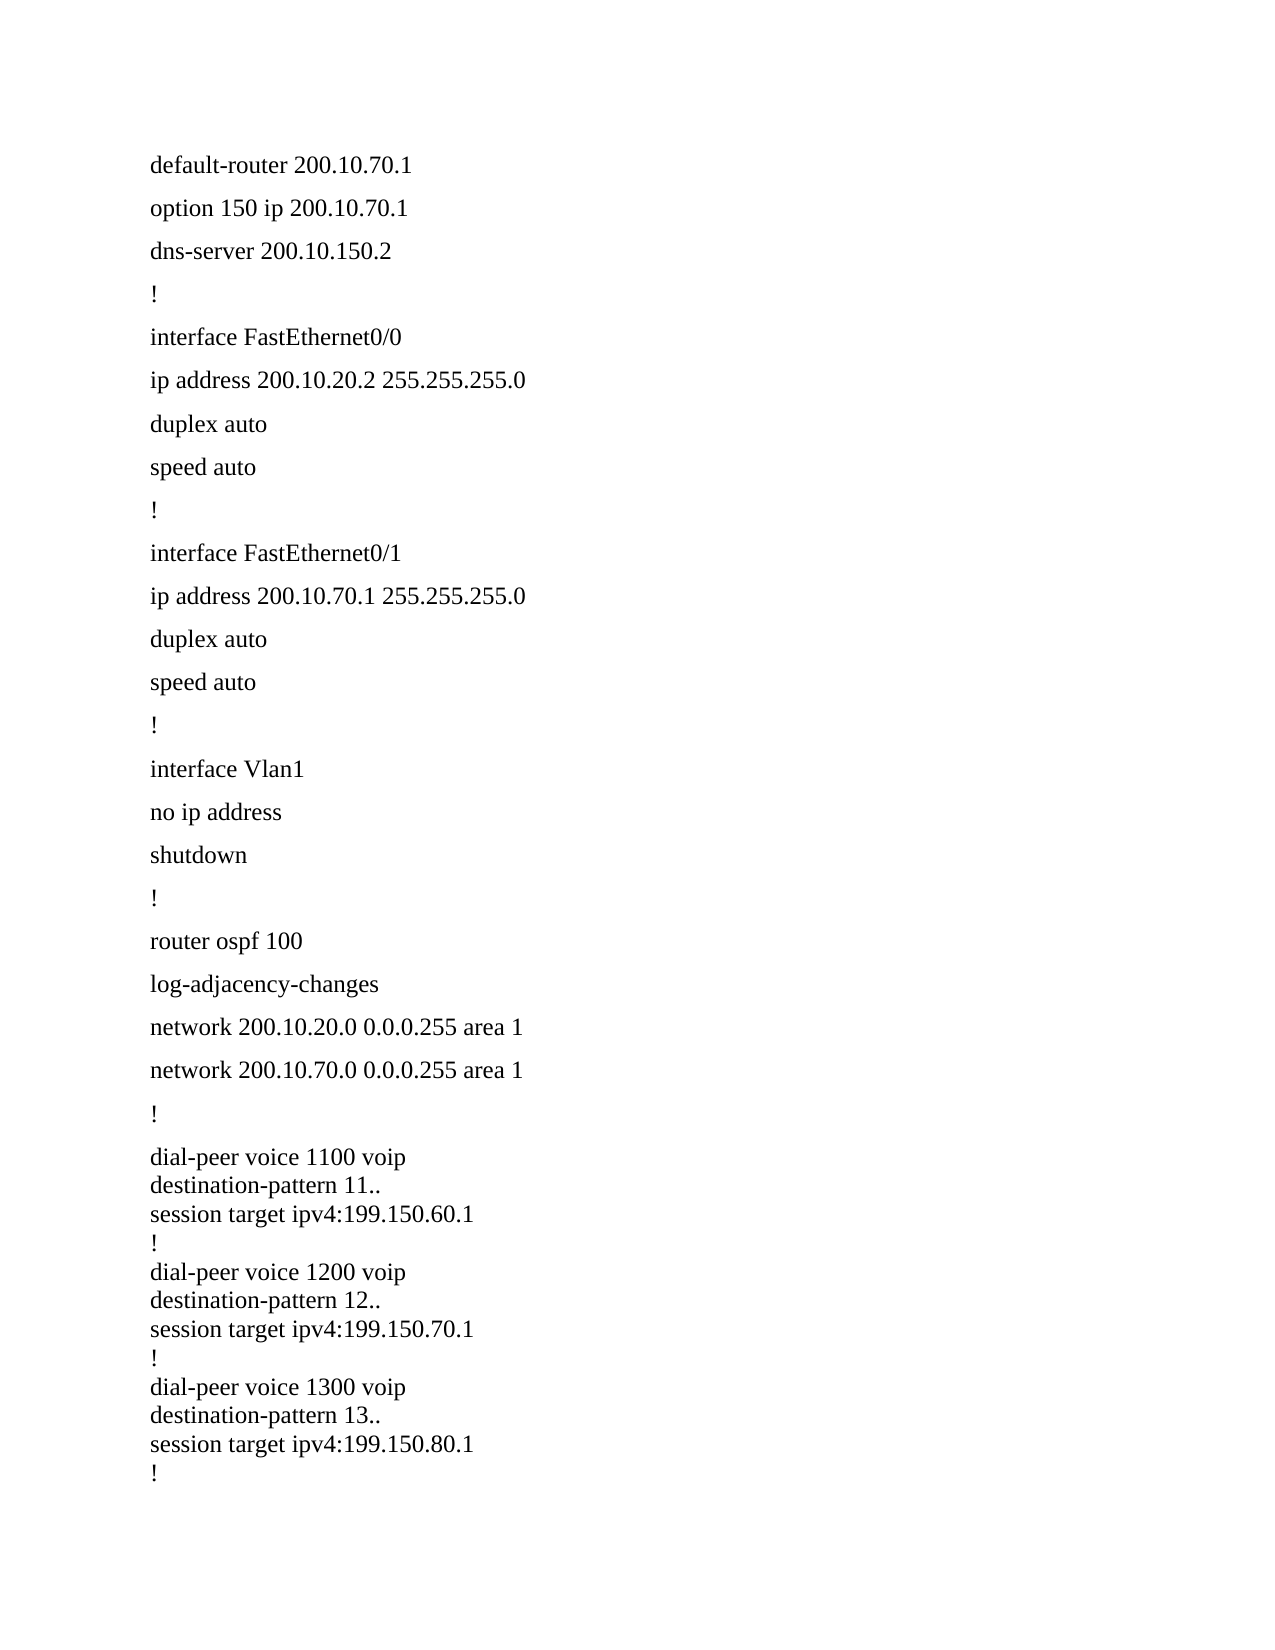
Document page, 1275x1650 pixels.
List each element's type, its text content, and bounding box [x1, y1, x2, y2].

text session target ipv4:199.150.70.1 [150, 1314, 1125, 1343]
text interface Vlan1 [150, 754, 1125, 782]
text ! [150, 711, 1125, 739]
text session target ipv4:199.150.60.1 [150, 1199, 1125, 1228]
text ! [150, 279, 1125, 308]
text speed auto [150, 452, 1125, 481]
text option 150 ip 200.10.70.1 [150, 193, 1125, 222]
text destination-pattern 12.. [150, 1286, 1125, 1314]
text ! [150, 883, 1125, 912]
text log-adjacency-changes [150, 969, 1125, 998]
text interface FastEthernet0/0 [150, 322, 1125, 351]
text dial-peer voice 1100 voip [150, 1142, 1125, 1171]
text router ospf 100 [150, 926, 1125, 955]
text duplex auto [150, 409, 1125, 437]
text ! [150, 1099, 1125, 1127]
text dial-peer voice 1300 voip [150, 1372, 1125, 1401]
text ! [150, 1228, 1125, 1257]
text destination-pattern 13.. [150, 1401, 1125, 1429]
text ! [150, 495, 1125, 524]
text network 200.10.20.0 0.0.0.255 area 1 [150, 1012, 1125, 1041]
text duplex auto [150, 624, 1125, 653]
text ! [150, 1458, 1125, 1487]
text speed auto [150, 667, 1125, 696]
text dial-peer voice 1200 voip [150, 1257, 1125, 1286]
text dns-server 200.10.150.2 [150, 236, 1125, 265]
text default-router 200.10.70.1 [150, 150, 1125, 179]
text interface FastEthernet0/1 [150, 538, 1125, 567]
text network 200.10.70.0 0.0.0.255 area 1 [150, 1056, 1125, 1084]
text ! [150, 1343, 1125, 1372]
text session target ipv4:199.150.80.1 [150, 1429, 1125, 1458]
text ip address 200.10.20.2 255.255.255.0 [150, 366, 1125, 394]
text ip address 200.10.70.1 255.255.255.0 [150, 581, 1125, 610]
text shutdown [150, 840, 1125, 869]
text no ip address [150, 797, 1125, 826]
text destination-pattern 11.. [150, 1171, 1125, 1199]
